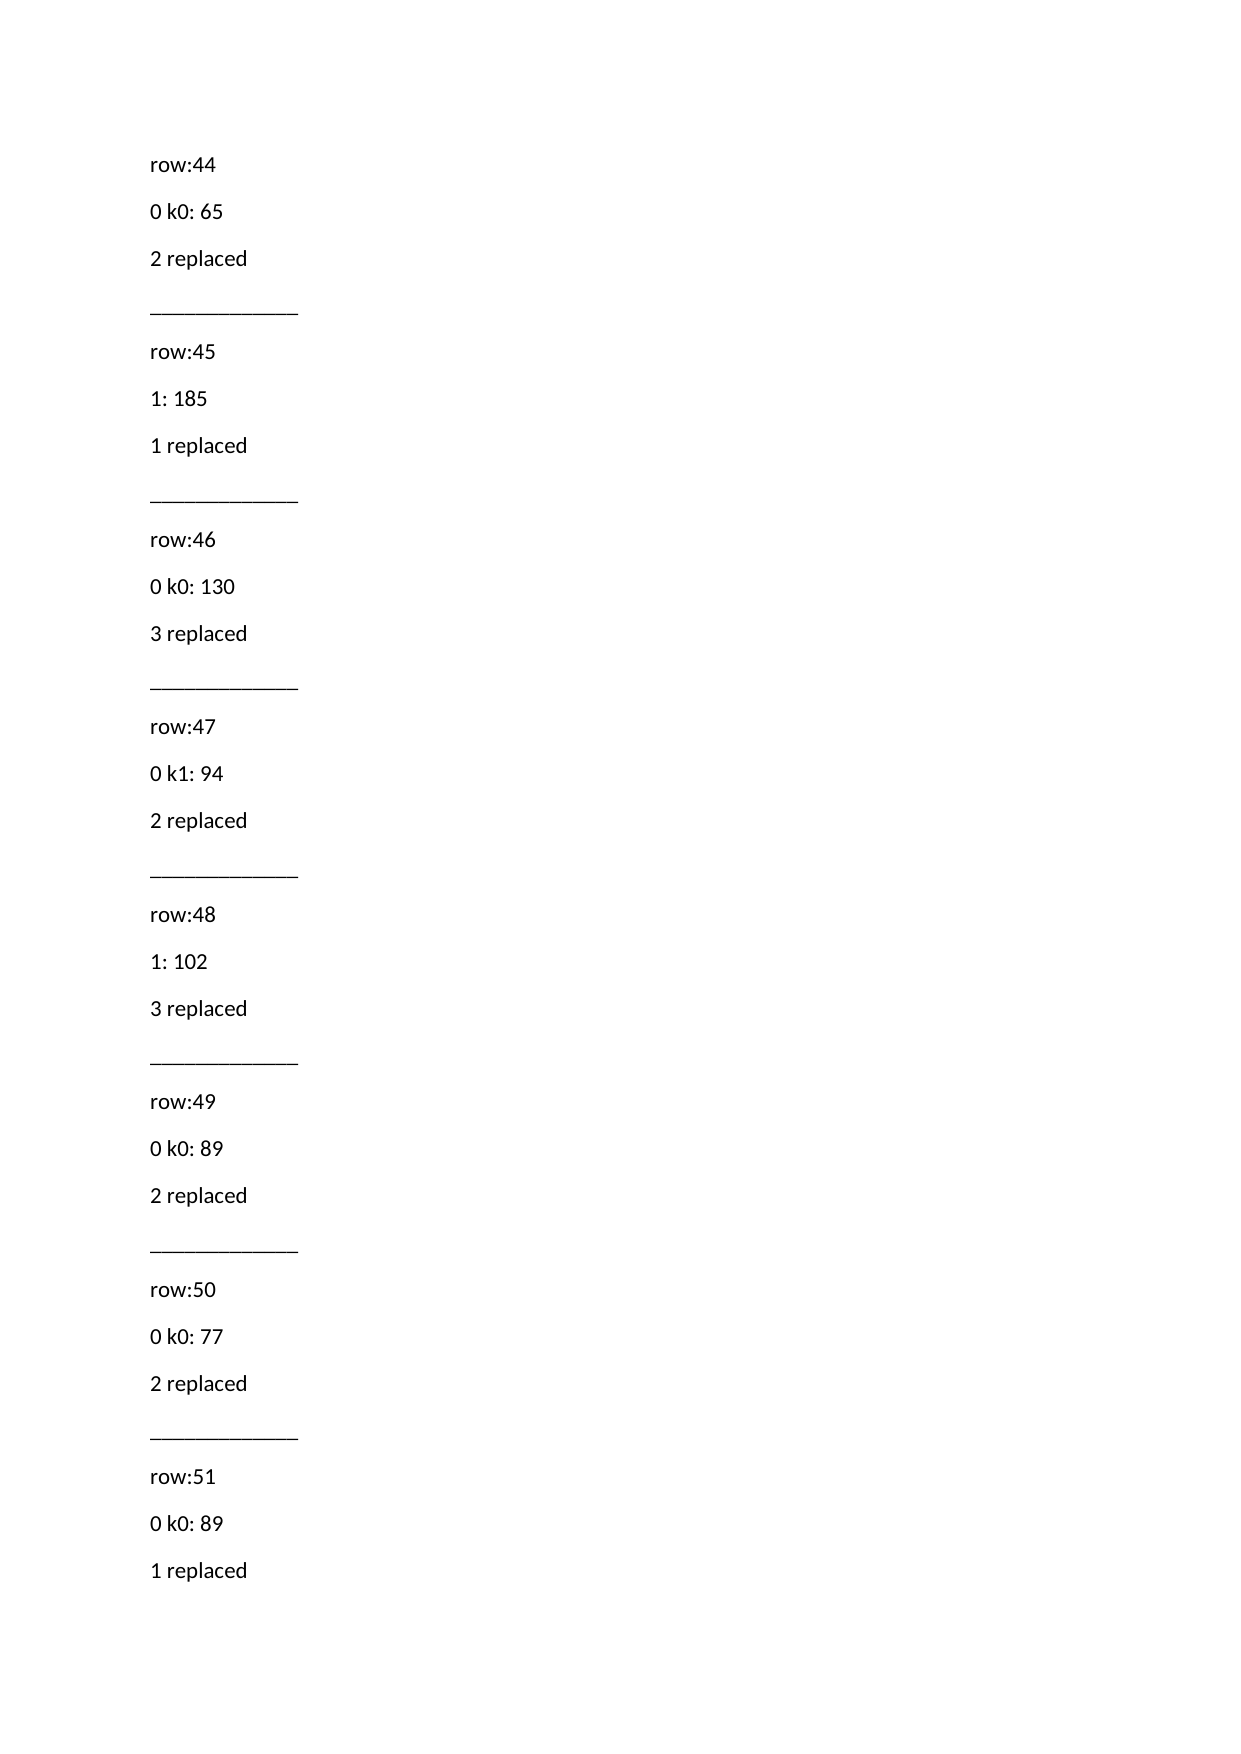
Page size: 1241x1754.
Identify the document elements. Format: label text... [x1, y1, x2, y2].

text _____________ [150, 666, 1090, 694]
text _____________ [150, 1416, 1090, 1444]
text row:44 [150, 150, 1090, 178]
text 0 k0: 89 [150, 1134, 1090, 1162]
text 0 k1: 94 [150, 759, 1090, 787]
text 3 replaced [150, 994, 1090, 1022]
text _____________ [150, 478, 1090, 506]
text row:47 [150, 712, 1090, 741]
text row:48 [150, 900, 1090, 928]
text 0 k0: 130 [150, 572, 1090, 600]
text 2 replaced [150, 806, 1090, 834]
text row:51 [150, 1462, 1090, 1491]
text _____________ [150, 853, 1090, 881]
text 0 k0: 89 [150, 1509, 1090, 1537]
text 3 replaced [150, 619, 1090, 647]
text _____________ [150, 1228, 1090, 1256]
text row:46 [150, 525, 1090, 553]
text 2 replaced [150, 1369, 1090, 1397]
text row:49 [150, 1087, 1090, 1116]
text 0 k0: 65 [150, 197, 1090, 225]
text 1 replaced [150, 1556, 1090, 1584]
text _____________ [150, 291, 1090, 319]
text 2 replaced [150, 244, 1090, 272]
text 1: 102 [150, 947, 1090, 975]
text 2 replaced [150, 1181, 1090, 1209]
text row:45 [150, 337, 1090, 366]
text _____________ [150, 1041, 1090, 1069]
text 1 replaced [150, 431, 1090, 459]
text 0 k0: 77 [150, 1322, 1090, 1350]
text 1: 185 [150, 384, 1090, 412]
text row:50 [150, 1275, 1090, 1303]
